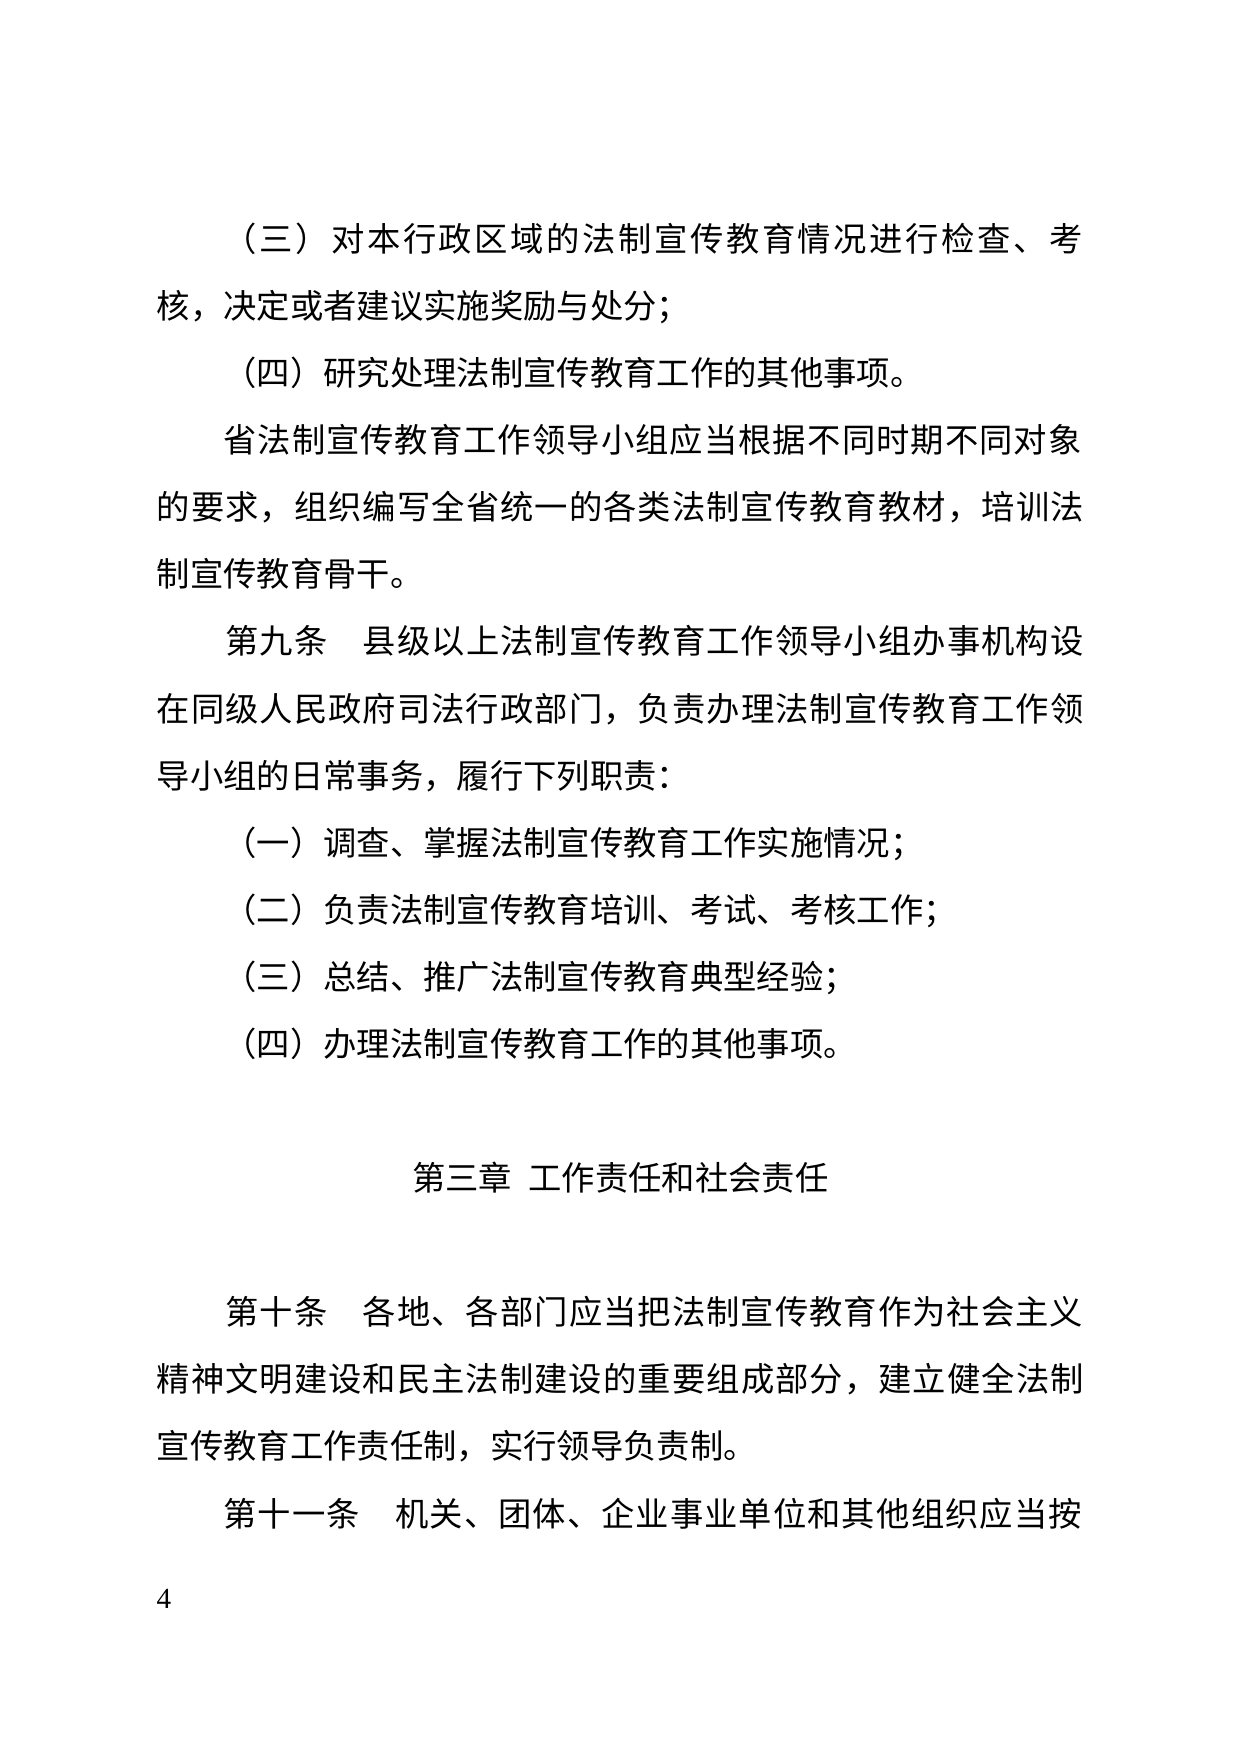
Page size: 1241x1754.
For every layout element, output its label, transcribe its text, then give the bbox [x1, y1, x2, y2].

list 工作责任和社会责任 [156, 1142, 1084, 1209]
list （一）调查、掌握法制宣传教育工作实施情况； [156, 807, 1084, 874]
text 第九条 县级以上法制宣传教育工作领导小组办事机构设在同级人民政府司法行政部门，负责办理法制宣传教育工作领导小组的日常事务，履行下列职责： [156, 606, 1084, 807]
list 省法制宣传教育工作领导小组应当根据不同时期不同对象的要求，组织编写全省统一的各类法制宣传教育教材，培训法制宣传教育骨干。 [156, 404, 1084, 606]
list （二）负责法制宣传教育培训、考试、考核工作； [156, 874, 1084, 941]
list （四）研究处理法制宣传教育工作的其他事项。 [156, 337, 1084, 404]
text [156, 1478, 1084, 1545]
text 第十条 各地、各部门应当把法制宣传教育作为社会主义精神文明建设和民主法制建设的重要组成部分，建立健全法制宣传教育工作责任制，实行领导负责制。 [156, 1277, 1084, 1478]
list （三）对本行政区域的法制宣传教育情况进行检查、考核，决定或者建议实施奖励与处分； [156, 203, 1084, 337]
list （三）总结、推广法制宣传教育典型经验； [156, 941, 1084, 1008]
list （四）办理法制宣传教育工作的其他事项。 [156, 1008, 1084, 1075]
